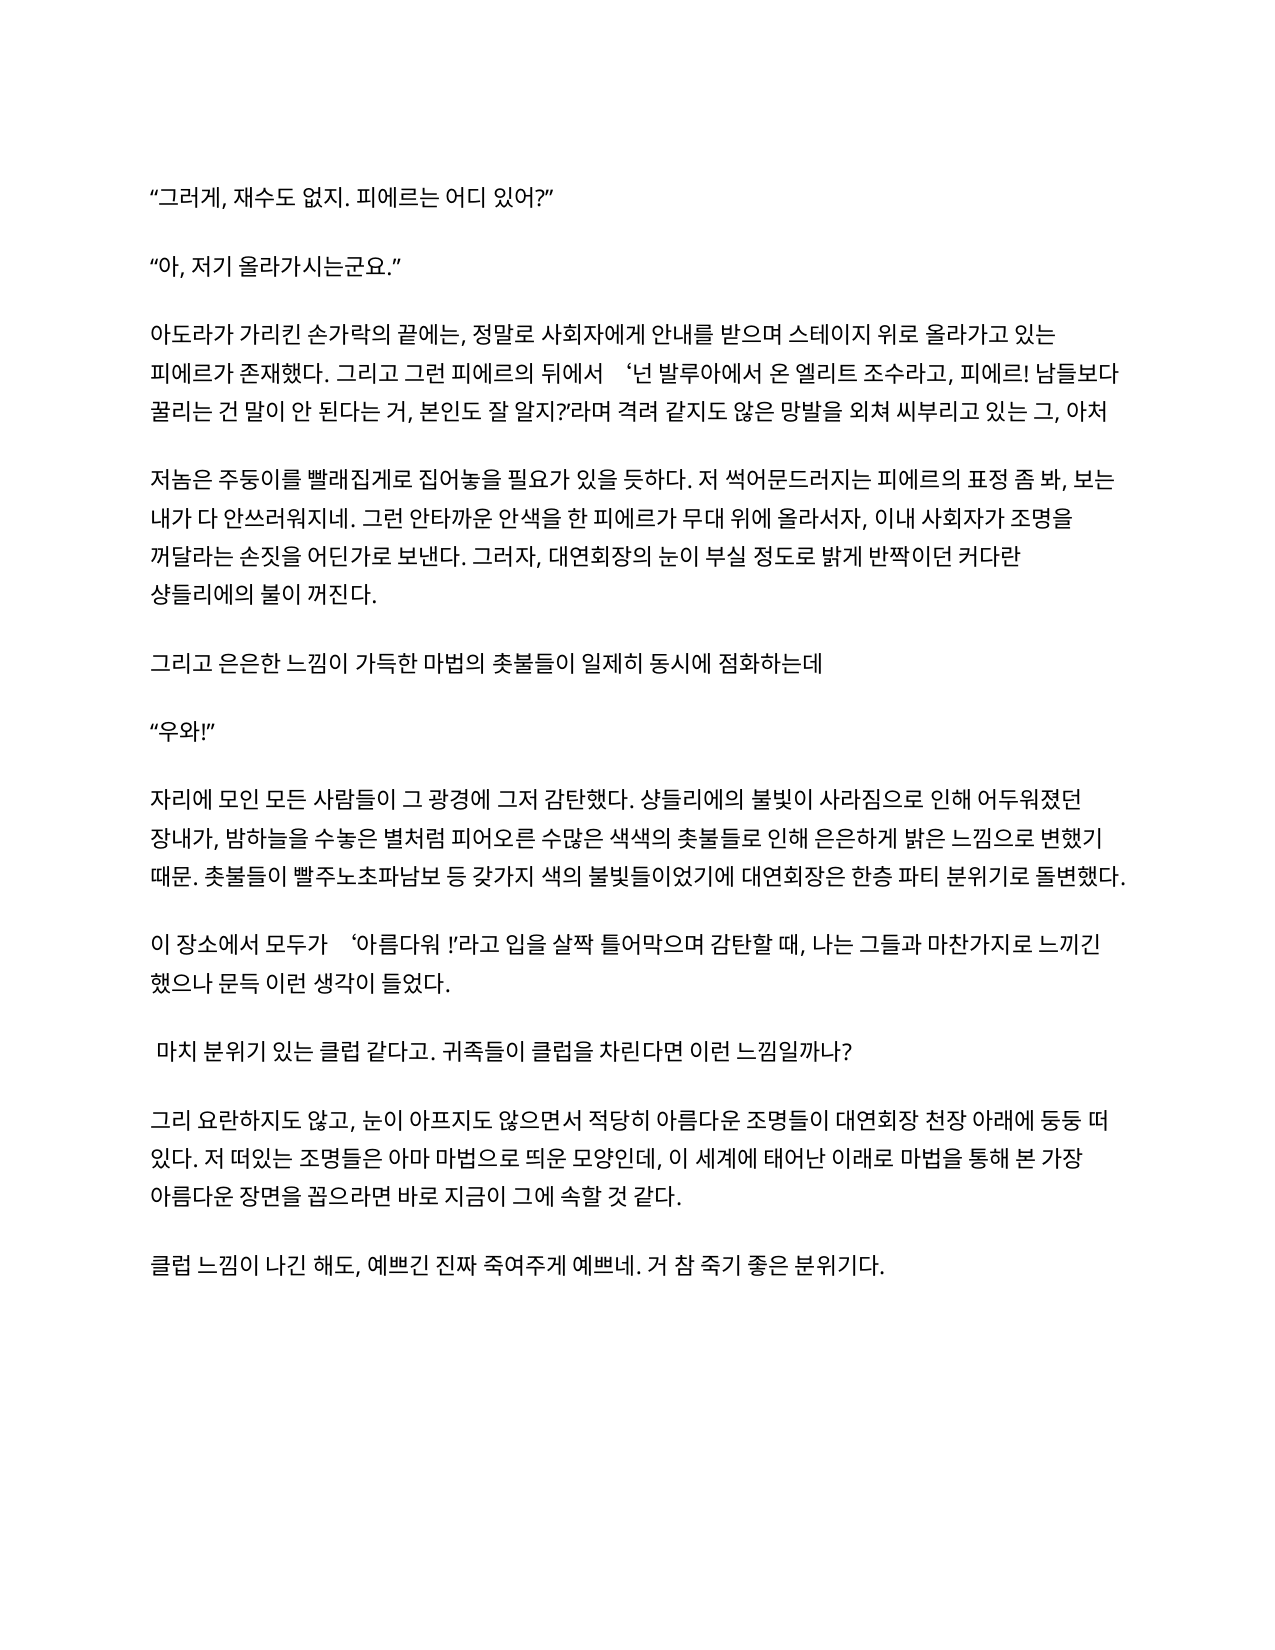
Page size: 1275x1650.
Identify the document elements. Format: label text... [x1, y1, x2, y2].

text 클럽 느낌이 나긴 해도, 예쁘긴 진짜 죽여주게 예쁘네. 거 참 죽기 좋은 분위기다. [150, 1248, 1125, 1281]
text 저놈은 주둥이를 빨래집게로 집어놓을 필요가 있을 듯하다. 저 썩어문드러지는 피에르의 표정 좀 봐, 보는 내가 다 안쓰러워지네. 그런 안타까운 안색을 한 피에르가 무대 위에 올라서자, 이내 사회자가 조명을 꺼달라는 손짓을 어딘가로 보낸다. 그러자, 대연회장의 눈이 부실 정도로 밝게 반짝이던 커다란 샹들리에의 불이 꺼진다. [150, 462, 1125, 610]
text 그리 요란하지도 않고, 눈이 아프지도 않으면서 적당히 아름다운 조명들이 대연회장 천장 아래에 둥둥 떠 있다. 저 떠있는 조명들은 아마 마법으로 띄운 모양인데, 이 세계에 태어난 이래로 마법을 통해 본 가장 아름다운 장면을 꼽으라면 바로 지금이 그에 속할 것 같다. [150, 1103, 1125, 1212]
text “우와!” [150, 714, 1125, 747]
text “아, 저기 올라가시는군요.” [150, 249, 1125, 282]
text “그러게, 재수도 없지. 피에르는 어디 있어?” [150, 180, 1125, 213]
text 아도라가 가리킨 손가락의 끝에는, 정말로 사회자에게 안내를 받으며 스테이지 위로 올라가고 있는 피에르가 존재했다. 그리고 그런 피에르의 뒤에서 ‘넌 발루아에서 온 엘리트 조수라고, 피에르! 남들보다 꿀리는 건 말이 안 된다는 거, 본인도 잘 알지?’라며 격려 같지도 않은 망발을 외쳐 씨부리고 있는 그, 아처 [150, 317, 1125, 427]
text 자리에 모인 모든 사람들이 그 광경에 그저 감탄했다. 샹들리에의 불빛이 사라짐으로 인해 어두워졌던 장내가, 밤하늘을 수놓은 별처럼 피어오른 수많은 색색의 촛불들로 인해 은은하게 밝은 느낌으로 변했기 때문. 촛불들이 빨주노초파남보 등 갖가지 색의 불빛들이었기에 대연회장은 한층 파티 분위기로 돌변했다. [150, 782, 1125, 892]
text 그리고 은은한 느낌이 가득한 마법의 촛불들이 일제히 동시에 점화하는데 [150, 646, 1125, 679]
text 마치 분위기 있는 클럽 같다고. 귀족들이 클럽을 차린다면 이런 느낌일까나? [150, 1034, 1125, 1067]
text 이 장소에서 모두가 ‘아름다워 !’라고 입을 살짝 틀어막으며 감탄할 때, 나는 그들과 마찬가지로 느끼긴 했으나 문득 이런 생각이 들었다. [150, 927, 1125, 999]
